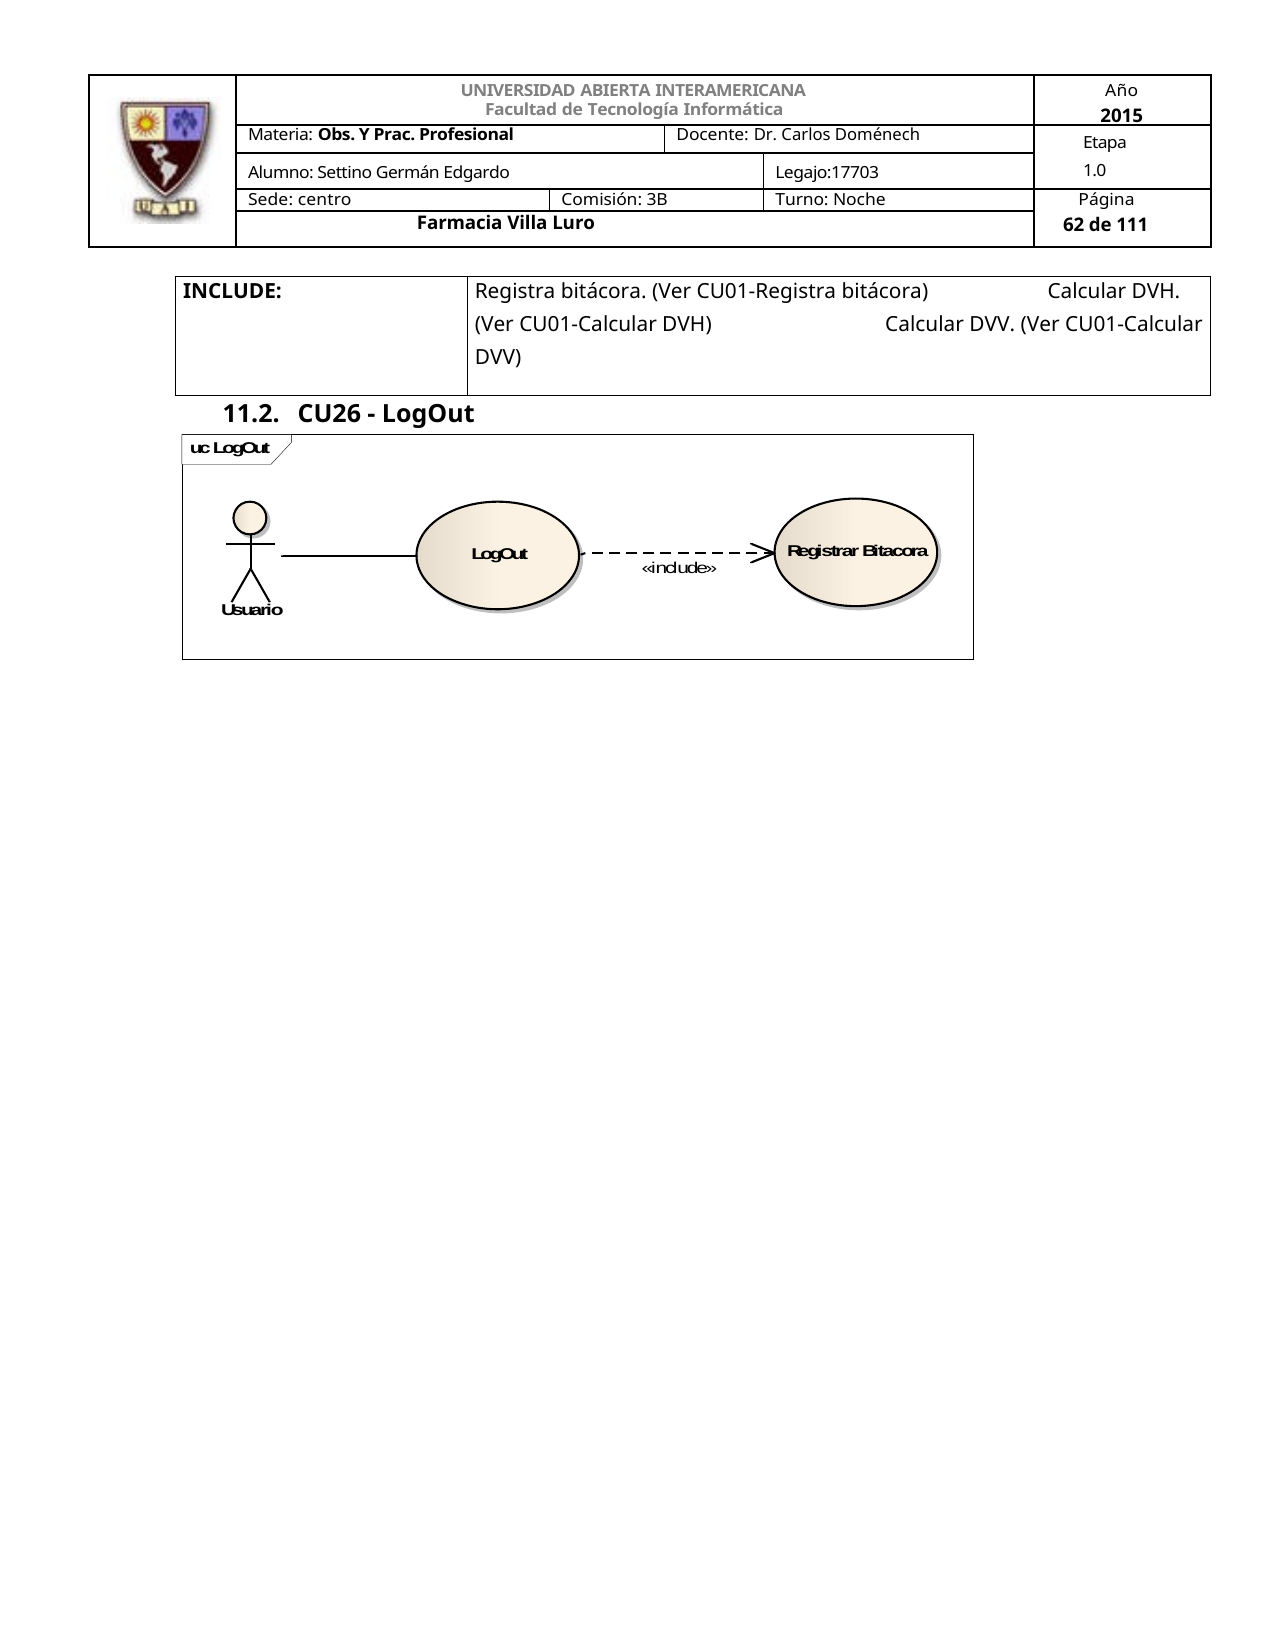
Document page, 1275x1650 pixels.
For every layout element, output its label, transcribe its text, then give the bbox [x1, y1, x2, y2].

picture [106, 97, 221, 224]
list CU26 - LogOut [222, 396, 1157, 430]
table_cell INCLUDE: [176, 277, 467, 395]
table_cell Registra bitácora. (Ver CU01-Registra bitácora) Calcular DVH. (Ver CU01-Calcular DVH) Calcular DVV. (Ver CU01-Calcular DVV) [468, 277, 1210, 395]
